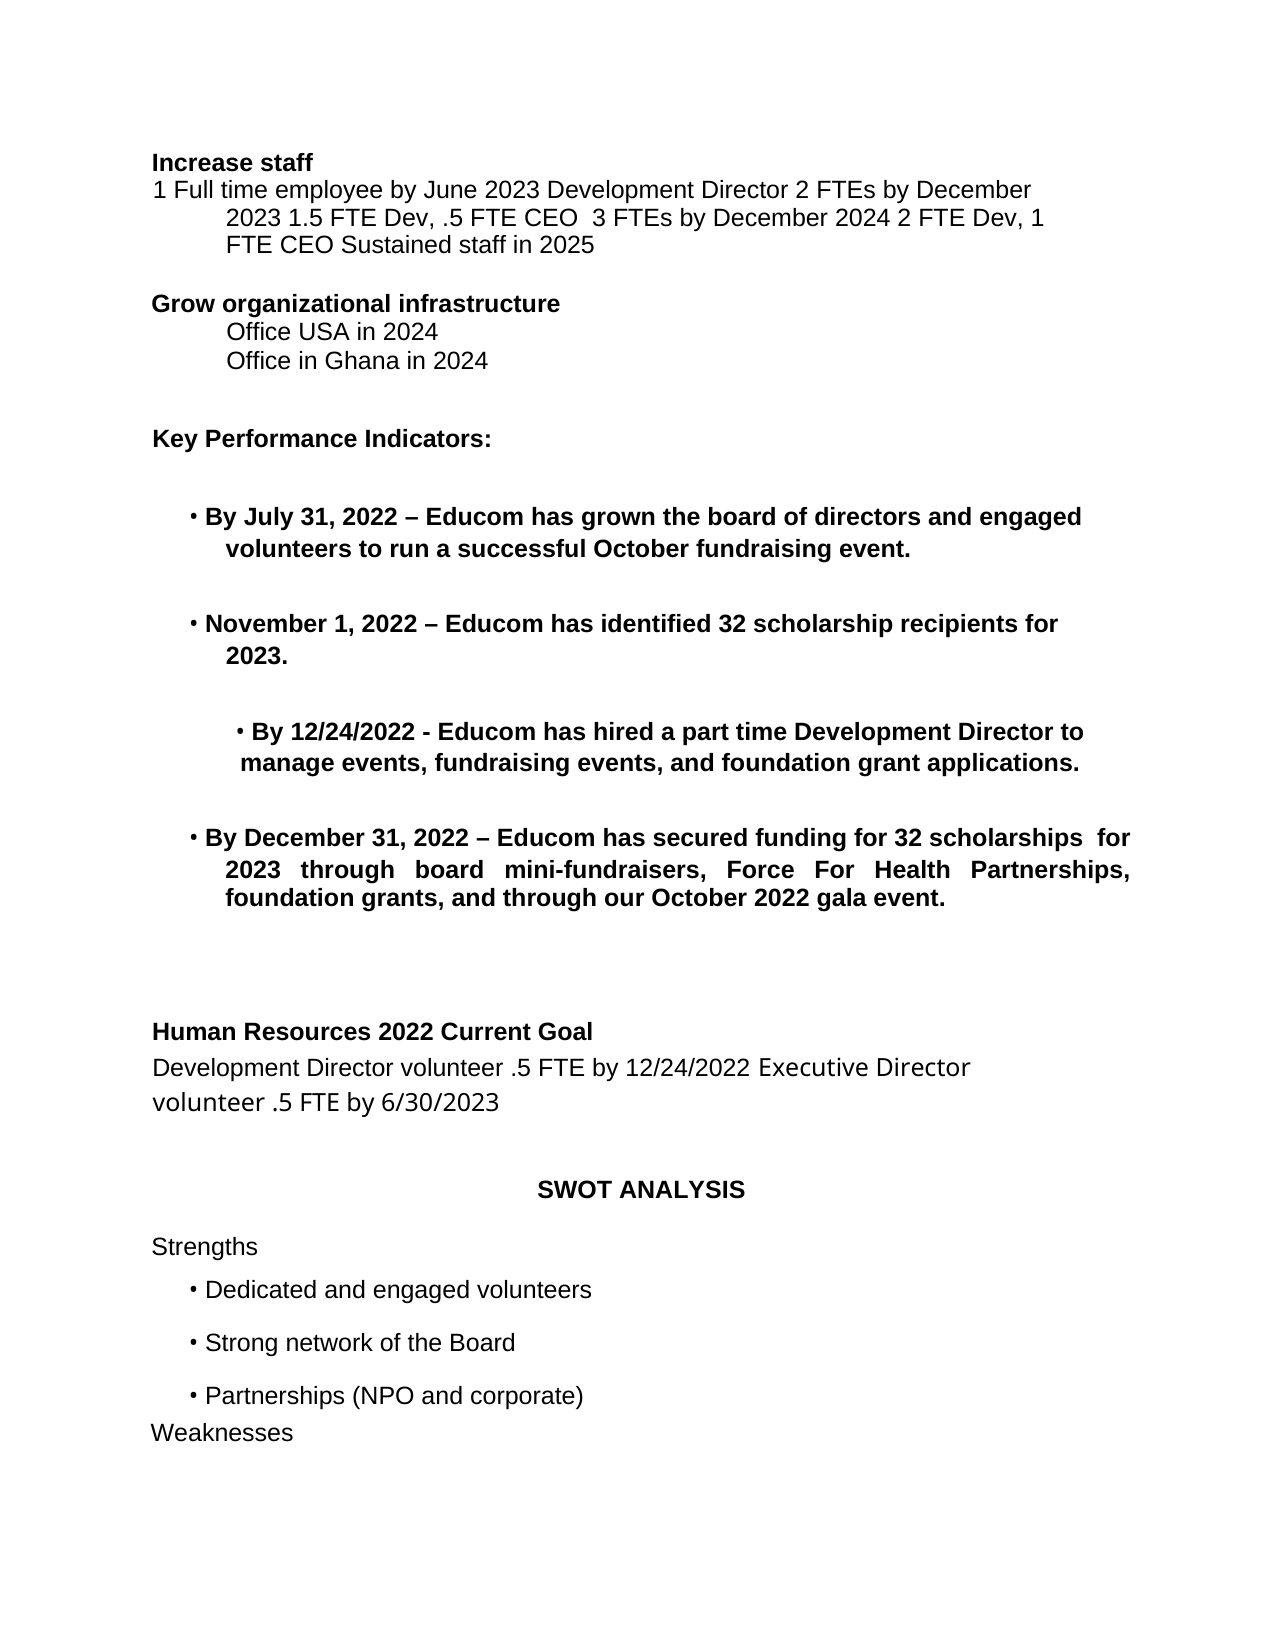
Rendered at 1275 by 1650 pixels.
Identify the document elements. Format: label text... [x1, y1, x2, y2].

text Human Resources 2022 Current Goal [152, 1017, 1132, 1046]
text • By December 31, 2022 – Educom has secured funding for 32 scholarships for 2023 through board mini-fundraisers, Force For Health Partnerships, foundation grants, and through our October 2022 gala event. [189, 808, 1132, 911]
text 1 Full time employee by June 2023 Development Director 2 FTEs by December 2023 1.5 FTE Dev, .5 FTE CEO 3 FTEs by December 2024 2 FTE Dev, 1 FTE CEO Sustained staff in 2025 [153, 177, 1047, 259]
text Development Director volunteer .5 FTE by 12/24/2022 Executive Director volunteer .5 FTE by 6/30/2023 [152, 1050, 1086, 1118]
text • By 12/24/2022 - Educom has hired a part time Development Director to manage events, fundraising events, and foundation grant applications. [189, 701, 1132, 777]
text Grow organizational infrastructure [151, 288, 1132, 317]
text Weaknesses [150, 1418, 1132, 1447]
text Strengths [151, 1232, 1132, 1261]
text Office USA in 2024 [226, 317, 1132, 346]
text • Partnerships (NPO and corporate) [189, 1367, 1132, 1418]
text Key Performance Indicators: [152, 424, 1132, 453]
text • Strong network of the Board [189, 1314, 1132, 1366]
text SWOT ANALYSIS [150, 1175, 1132, 1204]
text • November 1, 2022 – Educom has identified 32 scholarship recipients for 2023. [189, 594, 1132, 670]
text Increase staff [152, 148, 1132, 177]
text • Dedicated and engaged volunteers [189, 1262, 1132, 1313]
text Office in Ghana in 2024 [226, 346, 1132, 375]
text • By July 31, 2022 – Educom has grown the board of directors and engaged volunteers to run a successful October fundraising event. [189, 487, 1132, 563]
